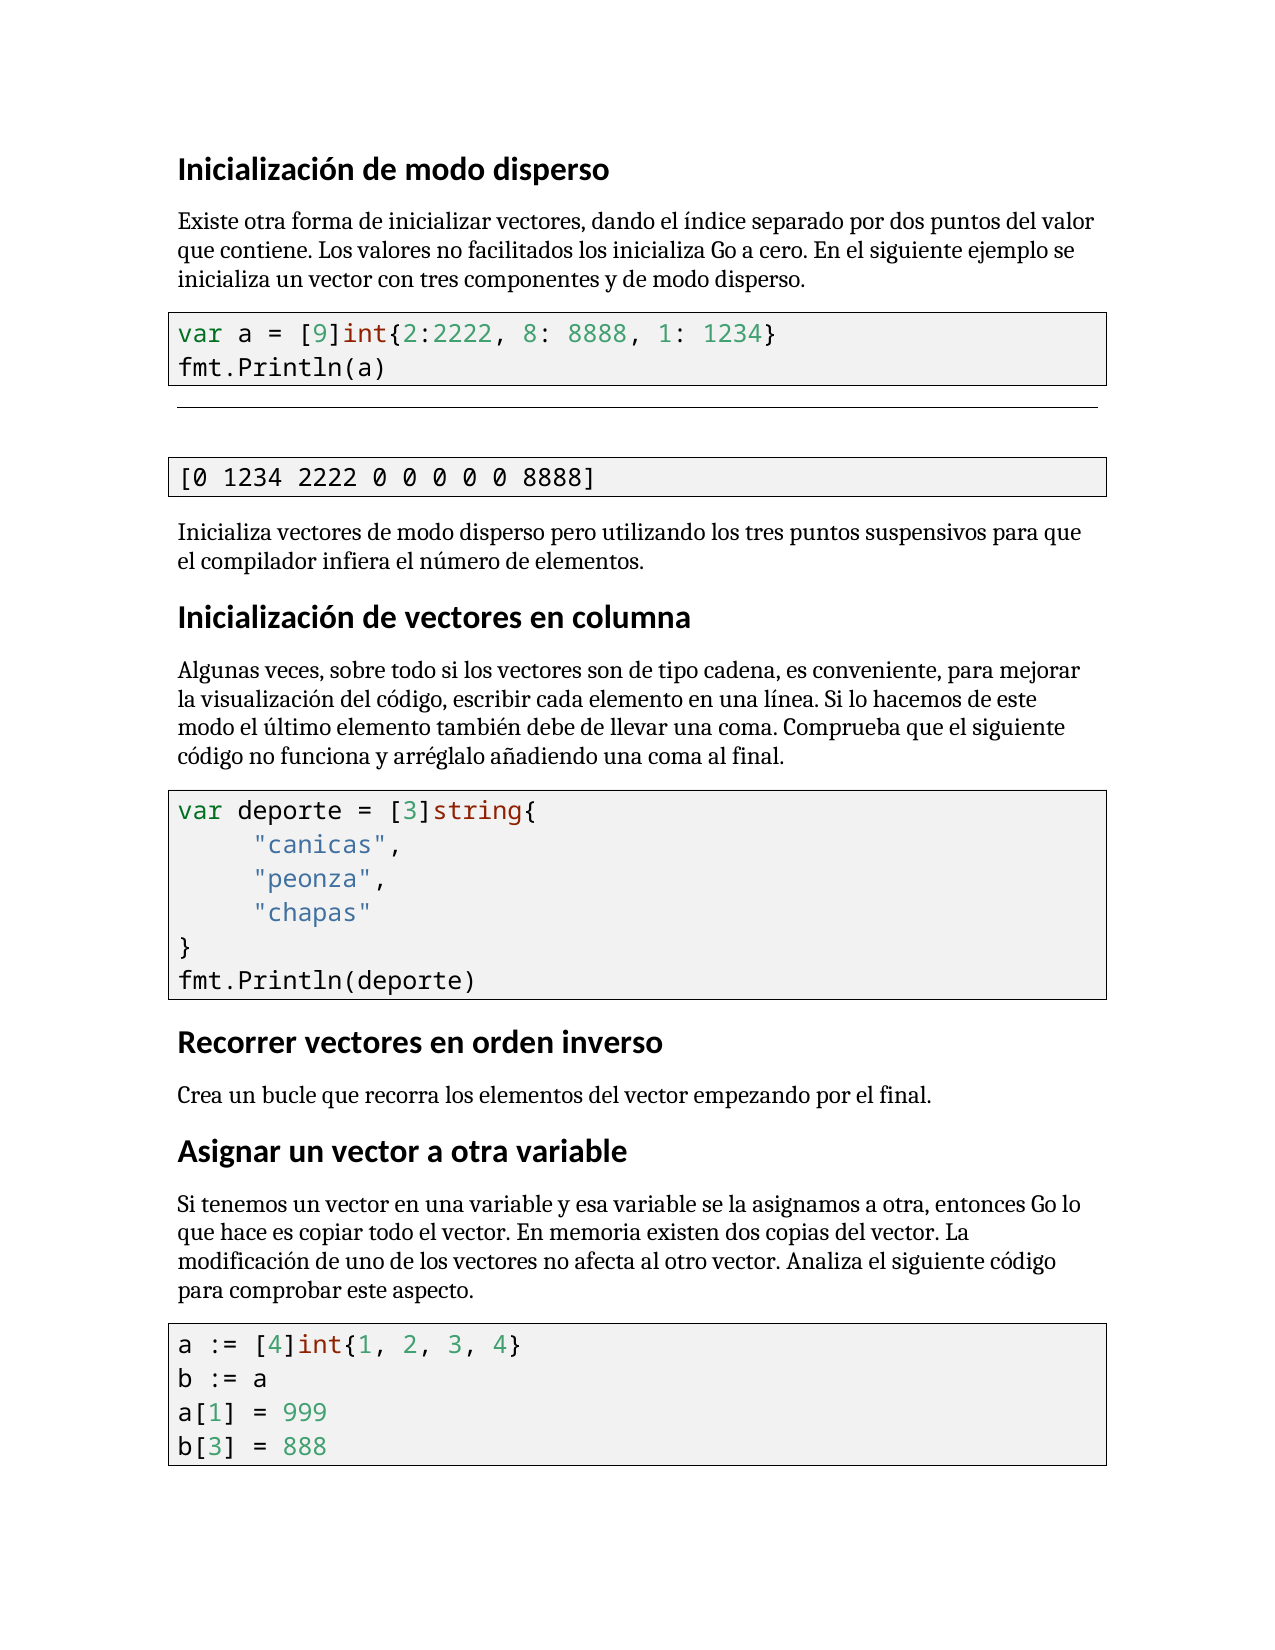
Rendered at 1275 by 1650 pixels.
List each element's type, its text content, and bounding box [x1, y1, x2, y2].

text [169, 1324, 1106, 1465]
text [0 1234 2222 0 0 0 0 0 8888] [169, 458, 1106, 496]
subtitle Inicialización de modo disperso [177, 148, 1098, 188]
text var a = [9]int{2:2222, 8: 8888, 1: 1234} fmt.Println(a) [169, 313, 1106, 385]
text Si tenemos un vector en una variable y esa variable se la asignamos a otra, entonces Go lo que hace es copiar todo el vector. En memoria existen dos copias del vector. La modificación de uno de los vectores no afecta al otro vector. Analiza el siguiente código para comprobar este aspecto. [177, 1189, 1098, 1304]
text var deporte = [3]string{ "canicas", "peonza", "chapas" } fmt.Println(deporte) [169, 791, 1106, 999]
text Inicializa vectores de modo disperso pero utilizando los tres puntos suspensivos para que el compilador infiera el número de elementos. [177, 518, 1098, 576]
subtitle Inicialización de vectores en columna [177, 596, 1098, 637]
text Algunas veces, sobre todo si los vectores son de tipo cadena, es conveniente, para mejorar la visualización del código, escribir cada elemento en una línea. Si lo hacemos de este modo el último elemento también debe de llevar una coma. Comprueba que el siguiente código no funciona y arréglalo añadiendo una coma al final. [177, 656, 1098, 771]
subtitle Asignar un vector a otra variable [177, 1130, 1098, 1171]
text Existe otra forma de inicializar vectores, dando el índice separado por dos puntos del valor que contiene. Los valores no facilitados los inicializa Go a cero. En el siguiente ejemplo se inicializa un vector con tres componentes y de modo disperso. [177, 207, 1098, 293]
text Crea un bucle que recorra los elementos del vector empezando por el final. [177, 1081, 1098, 1109]
subtitle Recorrer vectores en orden inverso [177, 1021, 1098, 1062]
